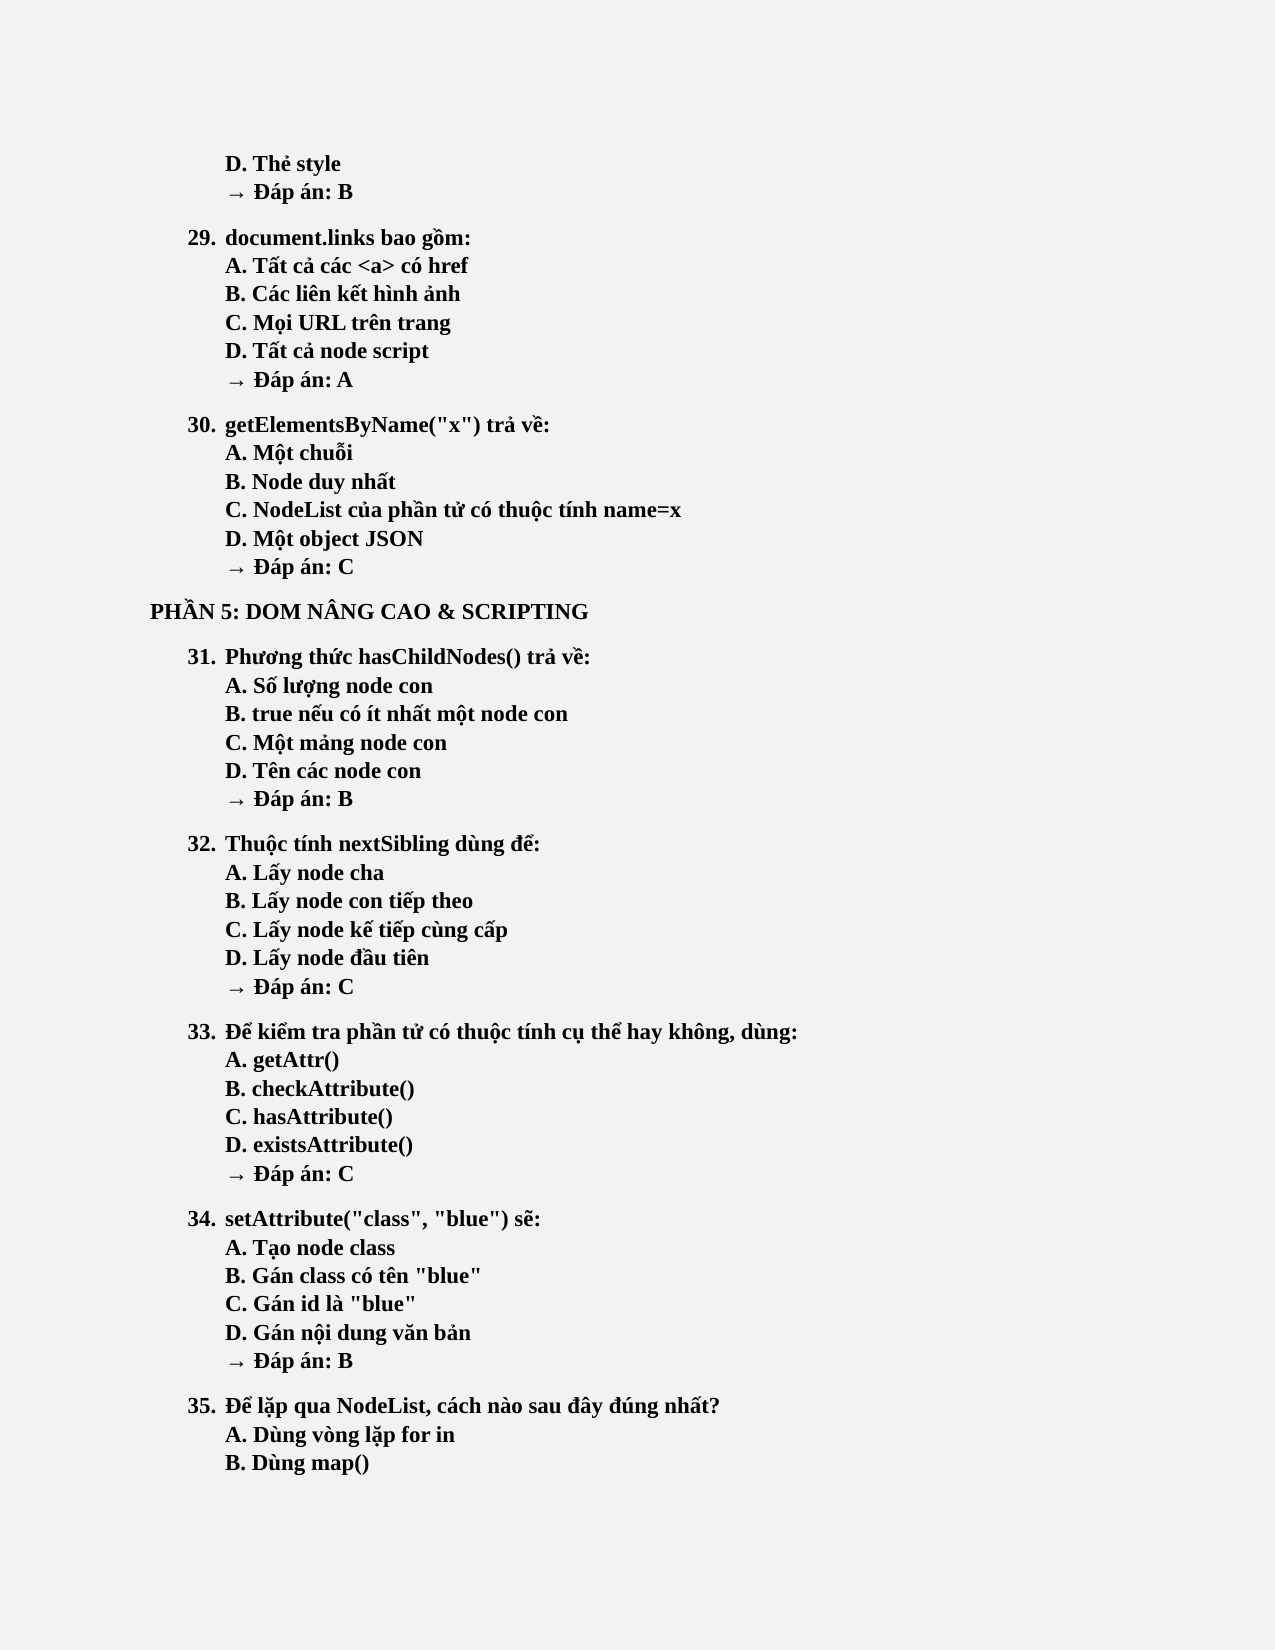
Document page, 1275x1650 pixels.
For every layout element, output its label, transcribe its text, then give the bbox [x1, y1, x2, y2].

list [187, 150, 1125, 205]
list Phương thức hasChildNodes() trả về: A. Số lượng node con B. true nếu có ít nhất một node con C. Một mảng node con D. Tên các node con → Đáp án: B [187, 643, 1125, 812]
list Thuộc tính nextSibling dùng để: A. Lấy node cha B. Lấy node con tiếp theo C. Lấy node kế tiếp cùng cấp D. Lấy node đầu tiên → Đáp án: C [187, 831, 1125, 999]
list Để kiểm tra phần tử có thuộc tính cụ thể hay không, dùng: A. getAttr() B. checkAttribute() C. hasAttribute() D. existsAttribute() → Đáp án: C [187, 1018, 1125, 1186]
list setAttribute("class", "blue") sẽ: A. Tạo node class B. Gán class có tên "blue" C. Gán id là "blue" D. Gán nội dung văn bản → Đáp án: B [187, 1205, 1125, 1374]
text PHẦN 5: DOM NÂNG CAO & SCRIPTING [150, 598, 1125, 624]
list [187, 1392, 1125, 1476]
list getElementsByName("x") trả về: A. Một chuỗi B. Node duy nhất C. NodeList của phần tử có thuộc tính name=x D. Một object JSON → Đáp án: C [187, 411, 1125, 579]
list document.links bao gồm: A. Tất cả các <a> có href B. Các liên kết hình ảnh C. Mọi URL trên trang D. Tất cả node script → Đáp án: A [187, 223, 1125, 392]
